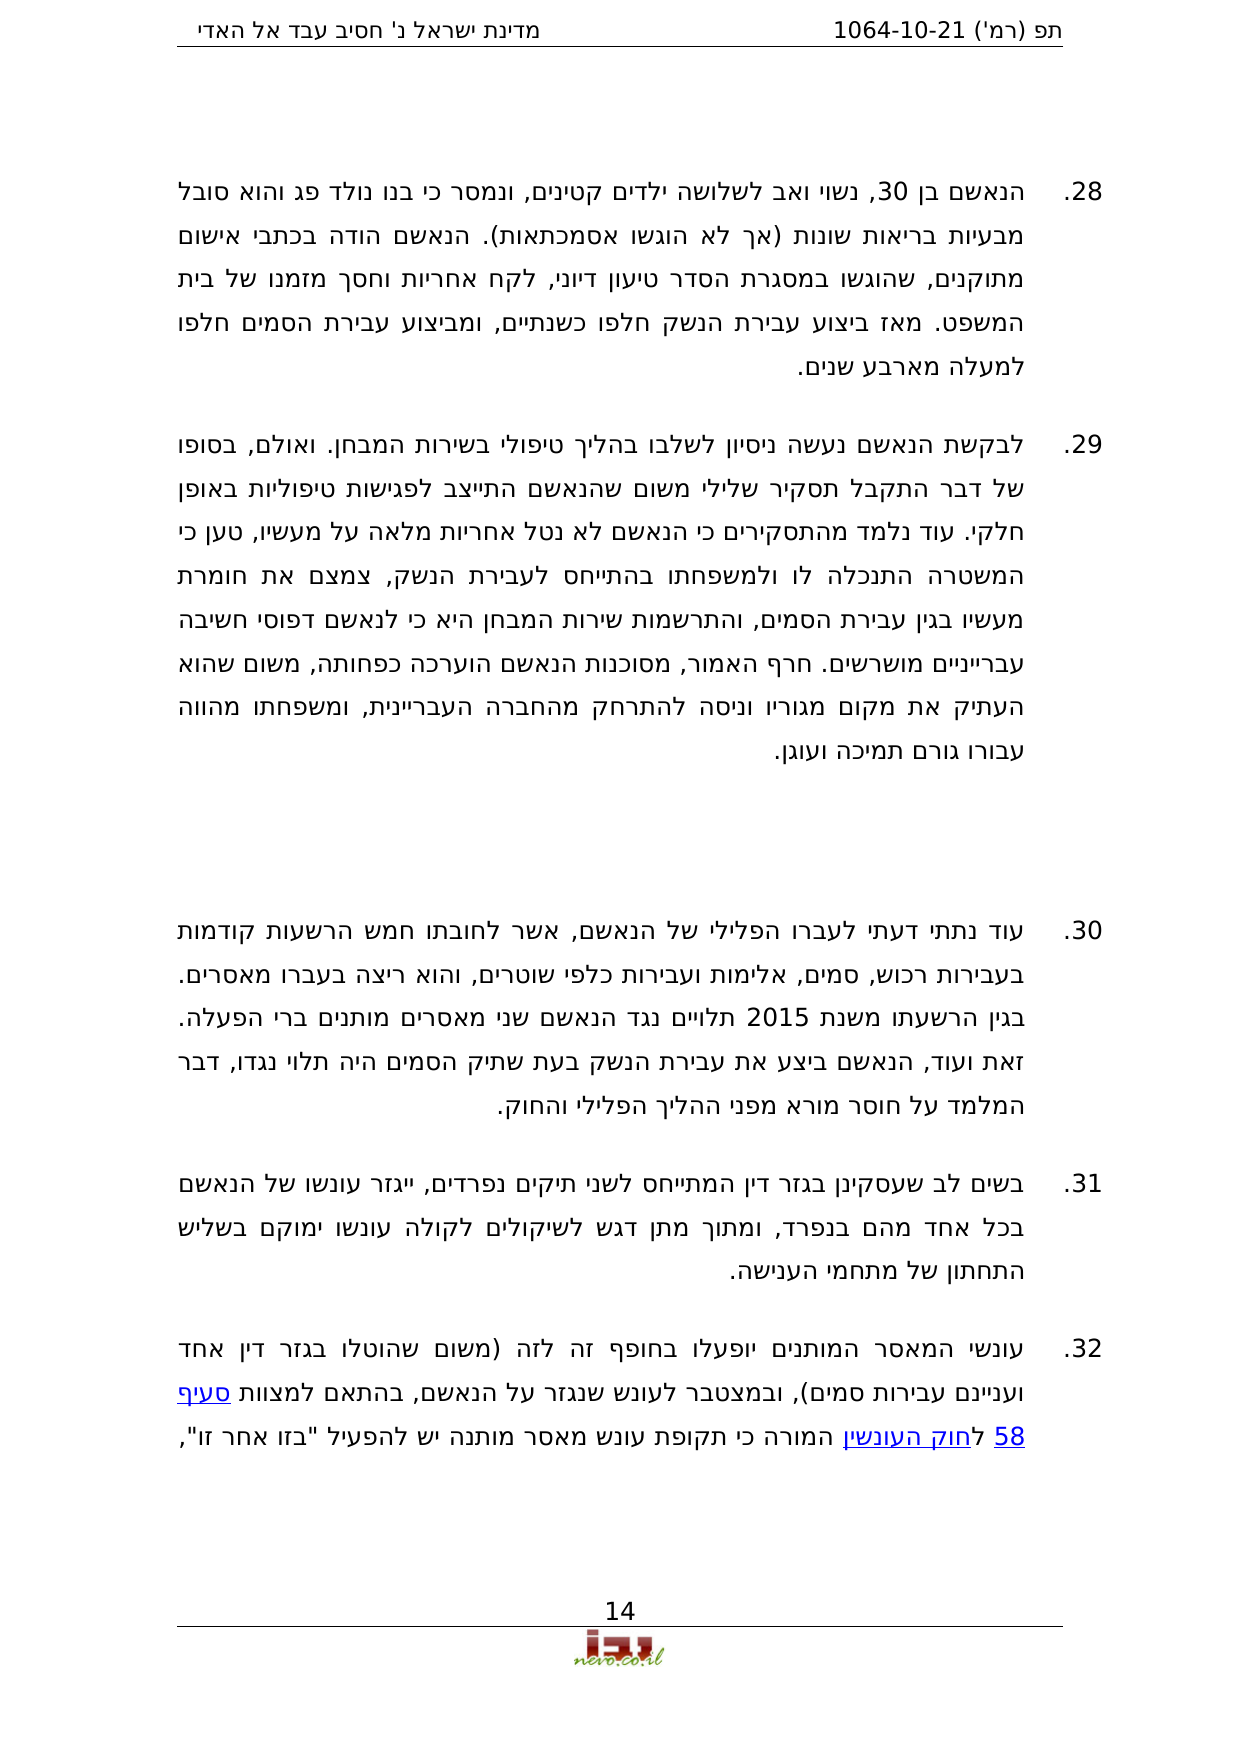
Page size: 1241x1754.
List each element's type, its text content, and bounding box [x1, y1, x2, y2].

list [177, 1334, 1063, 1451]
list הנאשם בן 30, נשוי ואב לשלושה ילדים קטינים, ונמסר כי בנו נולד פג והוא סובל מבעיות בריאות שונות (אך לא הוגשו אסמכתאות). הנאשם הודה בכתבי אישום מתוקנים, שהוגשו במסגרת הסדר טיעון דיוני, לקח אחריות וחסך מזמנו של בית המשפט. מאז ביצוע עבירת הנשק חלפו כשנתיים, ומביצוע עבירת הסמים חלפו למעלה מארבע שנים. [177, 177, 1063, 381]
list עוד נתתי דעתי לעברו הפלילי של הנאשם, אשר לחובתו חמש הרשעות קודמות בעבירות רכוש, סמים, אלימות ועבירות כלפי שוטרים, והוא ריצה בעברו מאסרים. בגין הרשעתו משנת 2015 תלויים נגד הנאשם שני מאסרים מותנים ברי הפעלה. זאת ועוד, הנאשם ביצע את עבירת הנשק בעת שתיק הסמים היה תלוי נגדו, דבר המלמד על חוסר מורא מפני ההליך הפלילי והחוק. [177, 916, 1063, 1120]
list לבקשת הנאשם נעשה ניסיון לשלבו בהליך טיפולי בשירות המבחן. ואולם, בסופו של דבר התקבל תסקיר שלילי משום שהנאשם התייצב לפגישות טיפוליות באופן חלקי. עוד נלמד מהתסקירים כי הנאשם לא נטל אחריות מלאה על מעשיו, טען כי המשטרה התנכלה לו ולמשפחתו בהתייחס לעבירת הנשק, צמצם את חומרת מעשיו בגין עבירת הסמים, והתרשמות שירות המבחן היא כי לנאשם דפוסי חשיבה עברייניים מושרשים. חרף האמור, מסוכנות הנאשם הוערכה כפחותה, משום שהוא העתיק את מקום מגוריו וניסה להתרחק מהחברה העבריינית, ומשפחתו מהווה עבורו גורם תמיכה ועוגן. [177, 430, 1063, 765]
picture [574, 1629, 666, 1667]
list בשים לב שעסקינן בגזר דין המתייחס לשני תיקים נפרדים, ייגזר עונשו של הנאשם בכל אחד מהם בנפרד, ומתוך מתן דגש לשיקולים לקולה עונשו ימוקם בשליש התחתון של מתחמי הענישה. [177, 1169, 1063, 1286]
